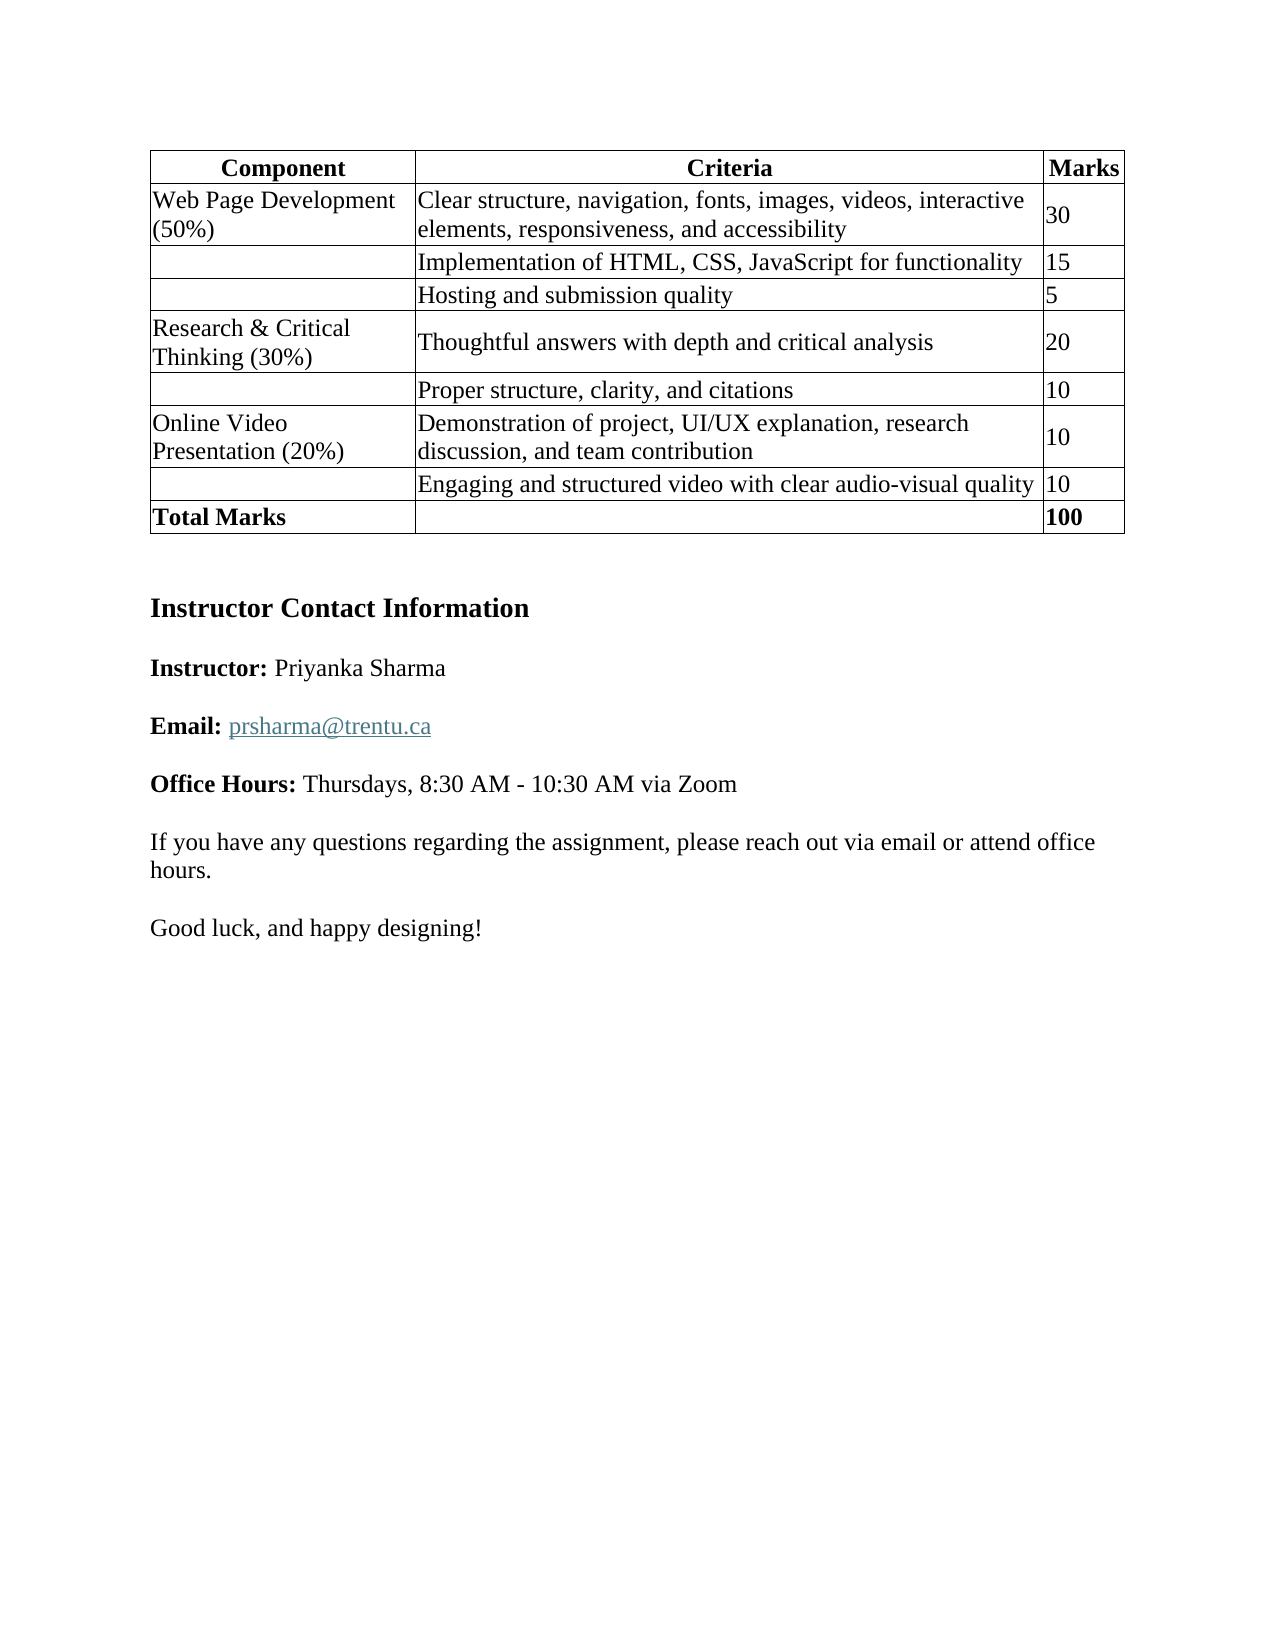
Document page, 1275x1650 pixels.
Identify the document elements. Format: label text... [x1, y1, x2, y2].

table_cell [151, 468, 415, 499]
text Instructor: Priyanka Sharma [150, 653, 1125, 682]
table_cell 15 [1044, 246, 1124, 277]
table_cell Implementation of HTML, CSS, JavaScript for functionality [416, 246, 1043, 277]
table_cell [416, 501, 1043, 532]
text Good luck, and happy designing! [150, 913, 1125, 942]
table_cell Clear structure, navigation, fonts, images, videos, interactive elements, responsiveness, and accessibility [416, 184, 1043, 244]
table_cell 10 [1044, 373, 1124, 405]
table_cell 10 [1044, 406, 1124, 467]
text Office Hours: Thursdays, 8:30 AM - 10:30 AM via Zoom [150, 769, 1125, 798]
table_cell Proper structure, clarity, and citations [416, 373, 1043, 405]
table_cell 20 [1044, 311, 1124, 372]
text Instructor Contact Information [150, 591, 1125, 624]
table_cell 100 [1044, 501, 1124, 532]
table_cell Web Page Development (50%) [151, 184, 415, 244]
table_cell 5 [1044, 279, 1124, 310]
table_cell Engaging and structured video with clear audio-visual quality [416, 468, 1043, 499]
table_cell 30 [1044, 184, 1124, 244]
table_cell [151, 246, 415, 277]
text If you have any questions regarding the assignment, please reach out via email or attend office hours. [150, 827, 1125, 884]
table_cell Hosting and submission quality [416, 279, 1043, 310]
text Email: prsharma@trentu.ca [150, 711, 1125, 740]
table_cell Demonstration of project, UI/UX explanation, research discussion, and team contribution [416, 406, 1043, 467]
table_cell Research & Critical Thinking (30%) [151, 311, 415, 372]
table_cell 10 [1044, 468, 1124, 499]
table_cell [151, 373, 415, 405]
table_cell [151, 279, 415, 310]
table_cell Total Marks [151, 501, 415, 532]
table_cell Thoughtful answers with depth and critical analysis [416, 311, 1043, 372]
table_header Marks [1044, 151, 1124, 183]
table_cell Online Video Presentation (20%) [151, 406, 415, 467]
table_header Component [151, 151, 415, 183]
table_header Criteria [416, 151, 1043, 183]
